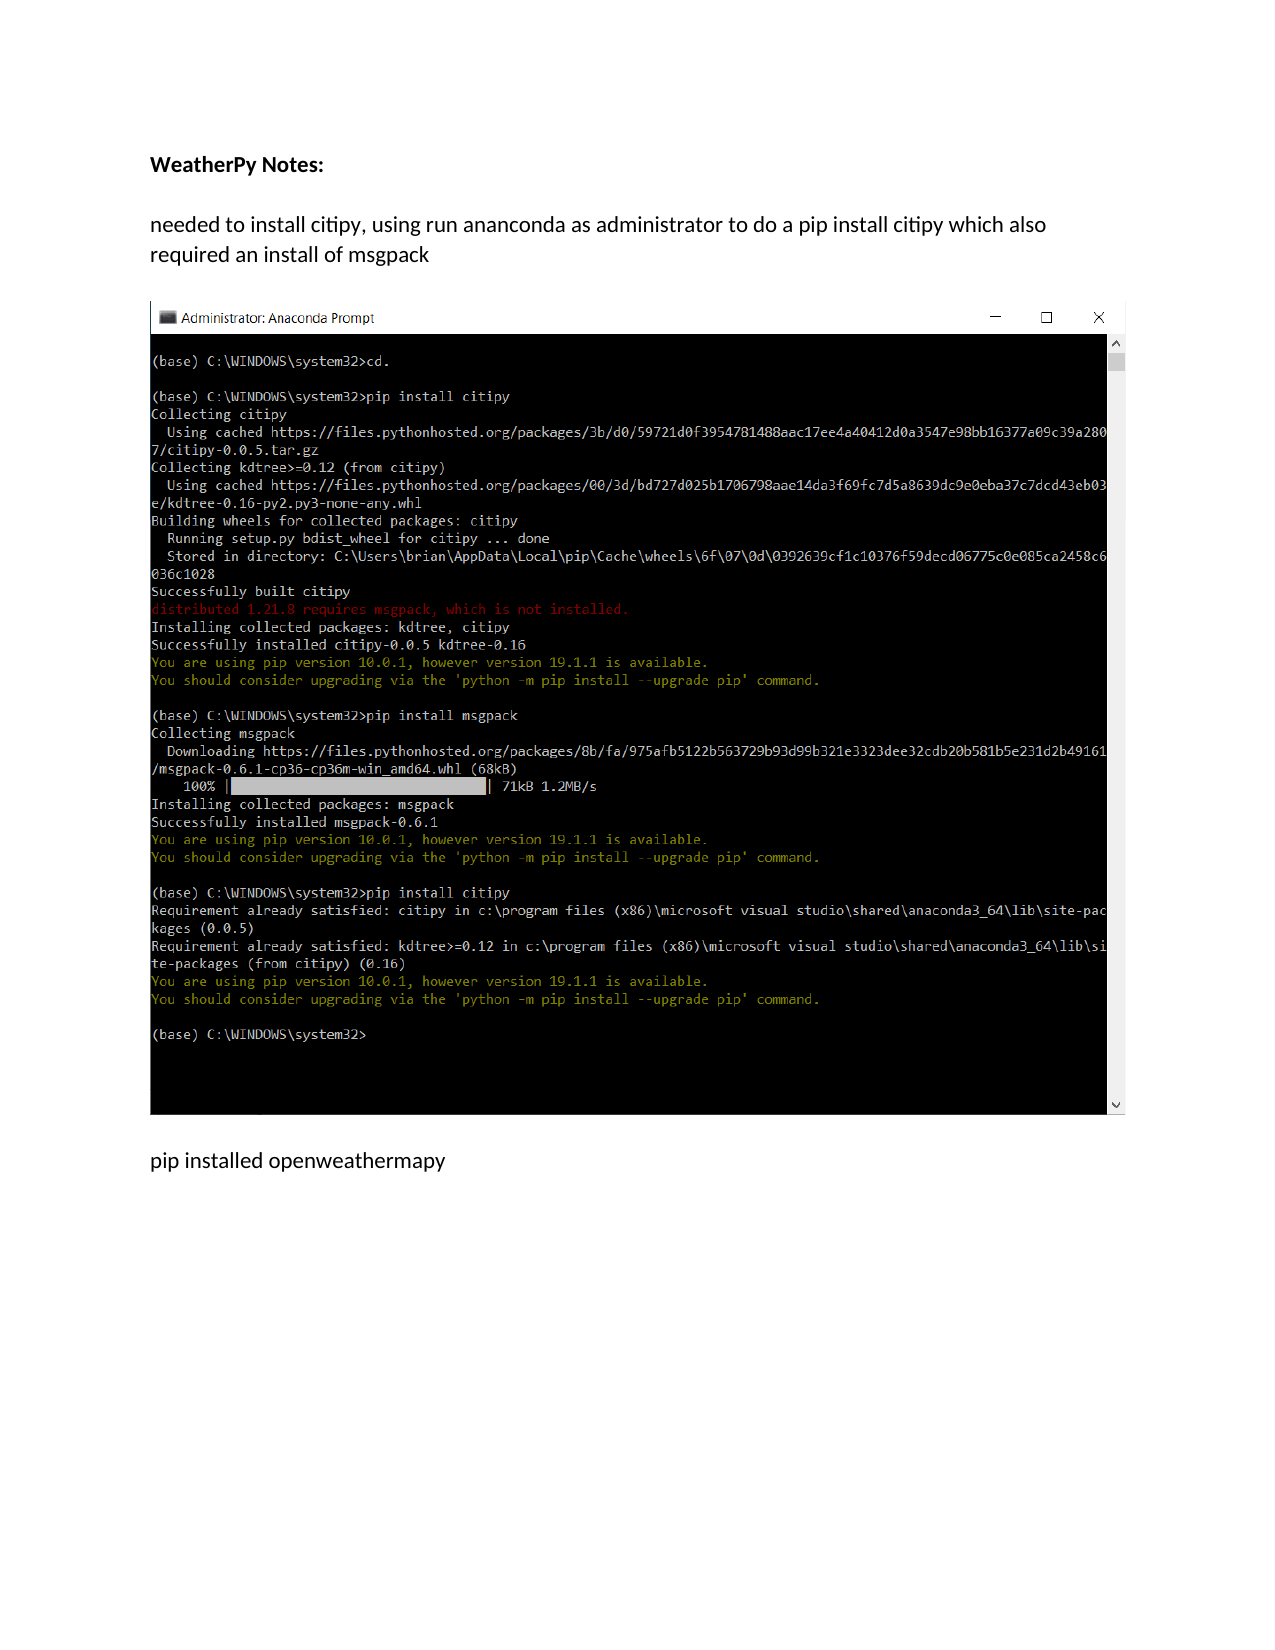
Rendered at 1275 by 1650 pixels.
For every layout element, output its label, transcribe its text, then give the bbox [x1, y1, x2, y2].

text WeatherPy Notes: needed to install citipy, using run ananconda as administrator to do a pip install citipy which also required an install of msgpack pip installed openweathermapy [150, 150, 1125, 301]
picture [150, 301, 1125, 1115]
text WeatherPy Notes: needed to install citipy, using run ananconda as administrator to do a pip install citipy which also required an install of msgpack pip installed openweathermapy [150, 1115, 1125, 1175]
